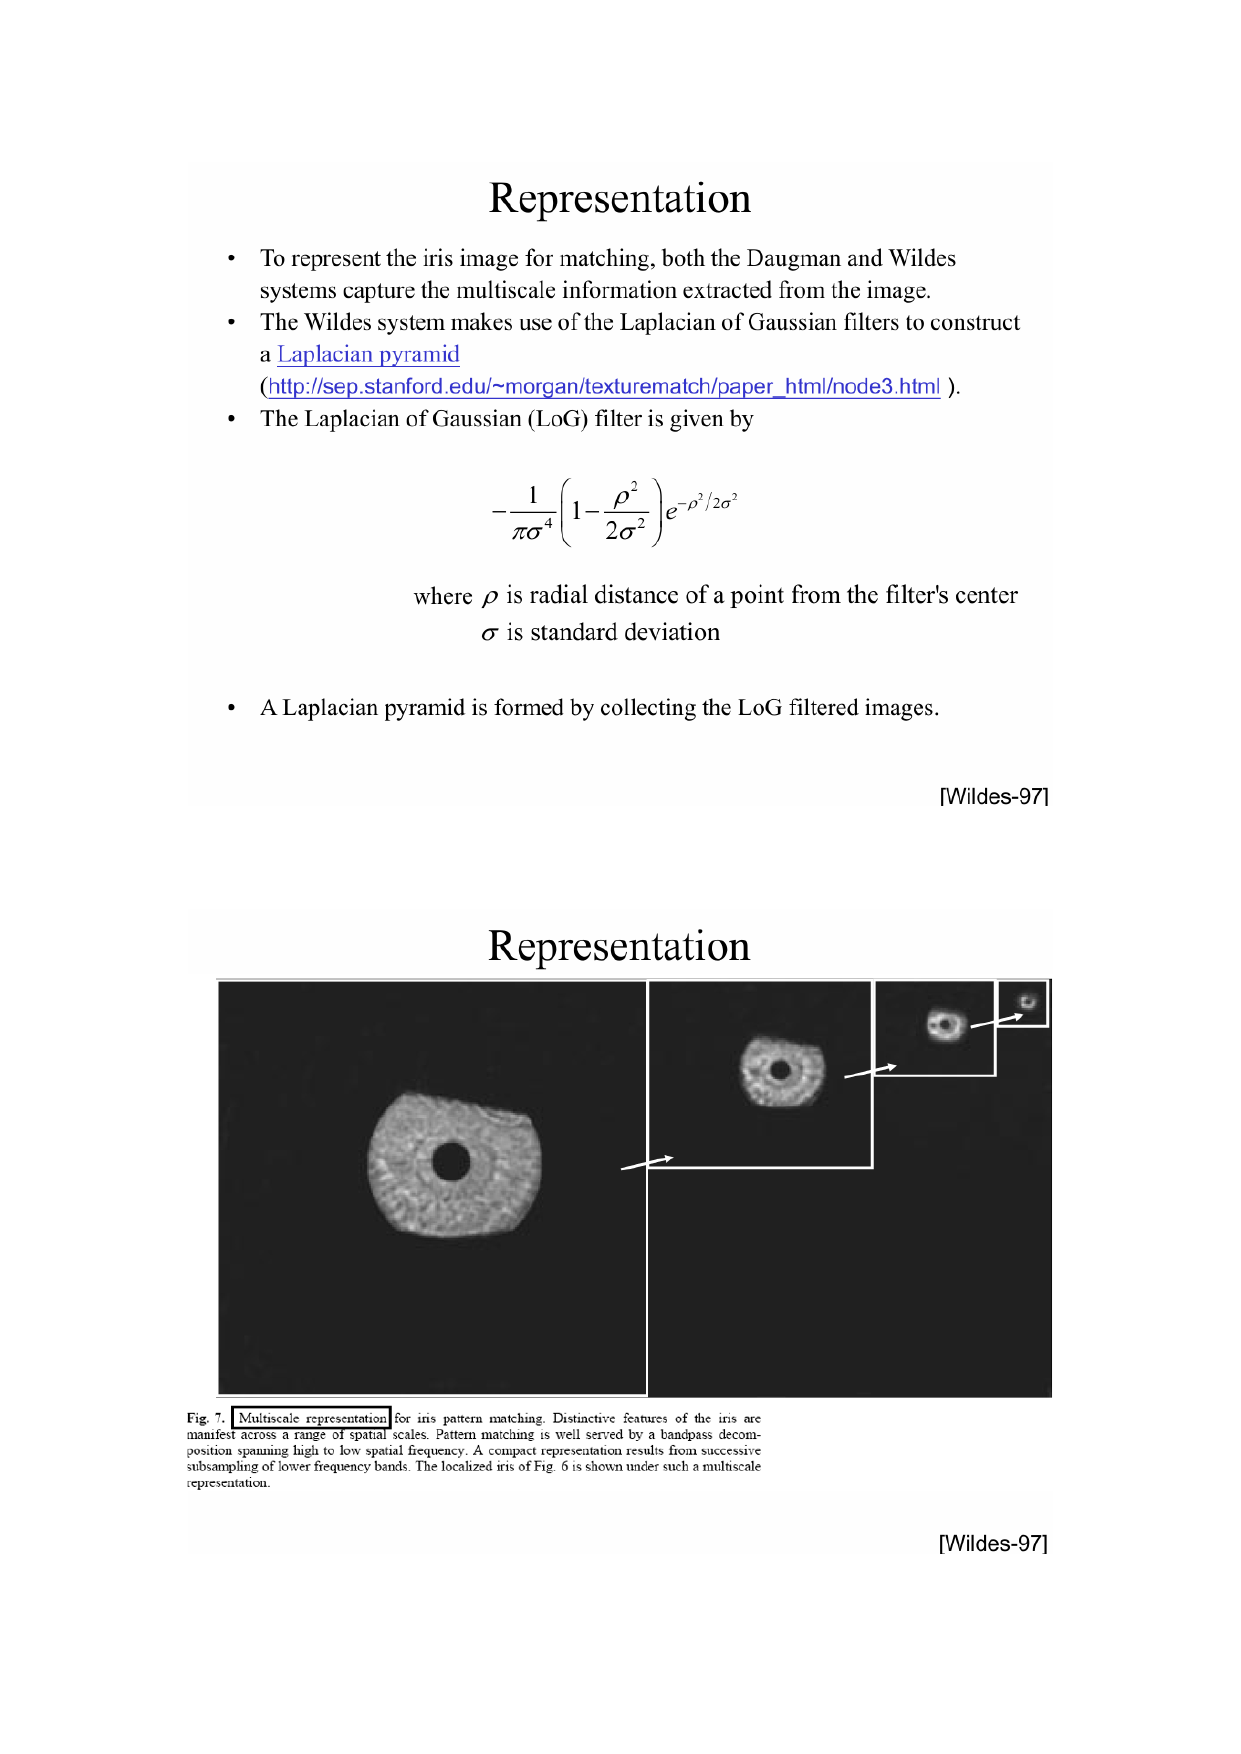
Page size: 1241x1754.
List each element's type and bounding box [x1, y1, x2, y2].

picture [187, 909, 1053, 1554]
picture [187, 162, 1053, 806]
